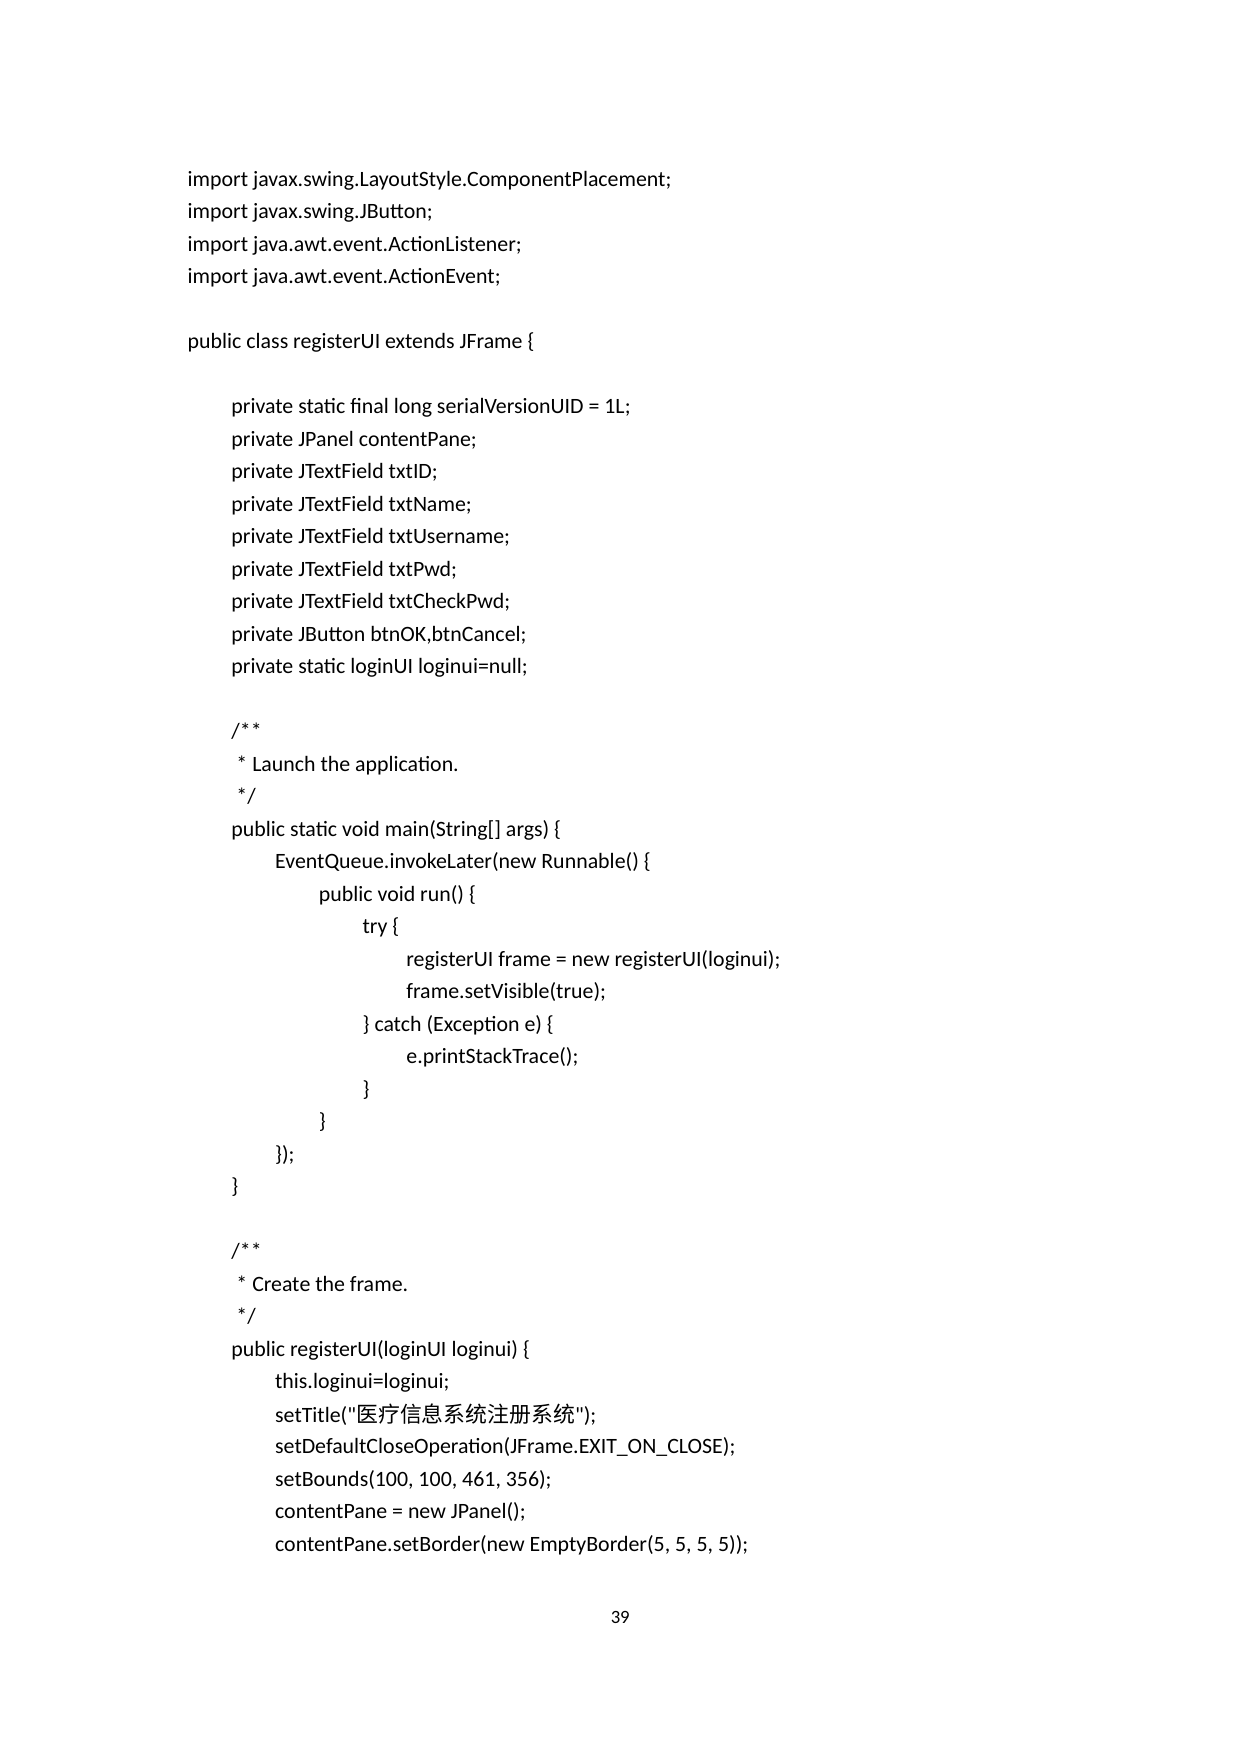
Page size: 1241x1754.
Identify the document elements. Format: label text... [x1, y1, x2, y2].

text this.loginui=loginui; [187, 1364, 1053, 1397]
text private static final long serialVersionUID = 1L; [187, 389, 1053, 422]
text contentPane = new JPanel(); [187, 1494, 1053, 1527]
text e.printStackTrace(); [187, 1039, 1053, 1072]
text private JButton btnOK,btnCancel; [187, 617, 1053, 649]
text import javax.swing.JButton; [187, 194, 1053, 227]
text EventQueue.invokeLater(new Runnable() { [187, 844, 1053, 877]
text * Create the frame. [187, 1267, 1053, 1299]
text import java.awt.event.ActionListener; [187, 227, 1053, 259]
text /** [187, 714, 1053, 747]
text */ [187, 779, 1053, 812]
text private JTextField txtPwd; [187, 552, 1053, 584]
text try { [187, 909, 1053, 942]
text private JTextField txtUsername; [187, 519, 1053, 552]
text import javax.swing.LayoutStyle.ComponentPlacement; [187, 162, 1053, 194]
text public void run() { [187, 877, 1053, 909]
text private JTextField txtName; [187, 487, 1053, 519]
text registerUI frame = new registerUI(loginui); [187, 942, 1053, 974]
text public static void main(String[] args) { [187, 812, 1053, 844]
text import java.awt.event.ActionEvent; [187, 259, 1053, 292]
text } [187, 1104, 1053, 1137]
text setBounds(100, 100, 461, 356); [187, 1462, 1053, 1494]
text private JTextField txtID; [187, 454, 1053, 487]
text setDefaultCloseOperation(JFrame.EXIT_ON_CLOSE); [187, 1429, 1053, 1462]
text public class registerUI extends JFrame { [187, 324, 1053, 357]
text private static loginUI loginui=null; [187, 649, 1053, 682]
text } catch (Exception e) { [187, 1007, 1053, 1039]
text /** [187, 1234, 1053, 1267]
text }); [187, 1137, 1053, 1169]
text contentPane.setBorder(new EmptyBorder(5, 5, 5, 5)); [187, 1527, 1053, 1559]
text public registerUI(loginUI loginui) { [187, 1332, 1053, 1364]
text */ [187, 1299, 1053, 1332]
text private JTextField txtCheckPwd; [187, 584, 1053, 617]
text * Launch the application. [187, 747, 1053, 779]
text private JPanel contentPane; [187, 422, 1053, 454]
text frame.setVisible(true); [187, 974, 1053, 1007]
text } [187, 1072, 1053, 1104]
text } [187, 1169, 1053, 1202]
text setTitle("医疗信息系统注册系统"); [187, 1397, 1053, 1429]
